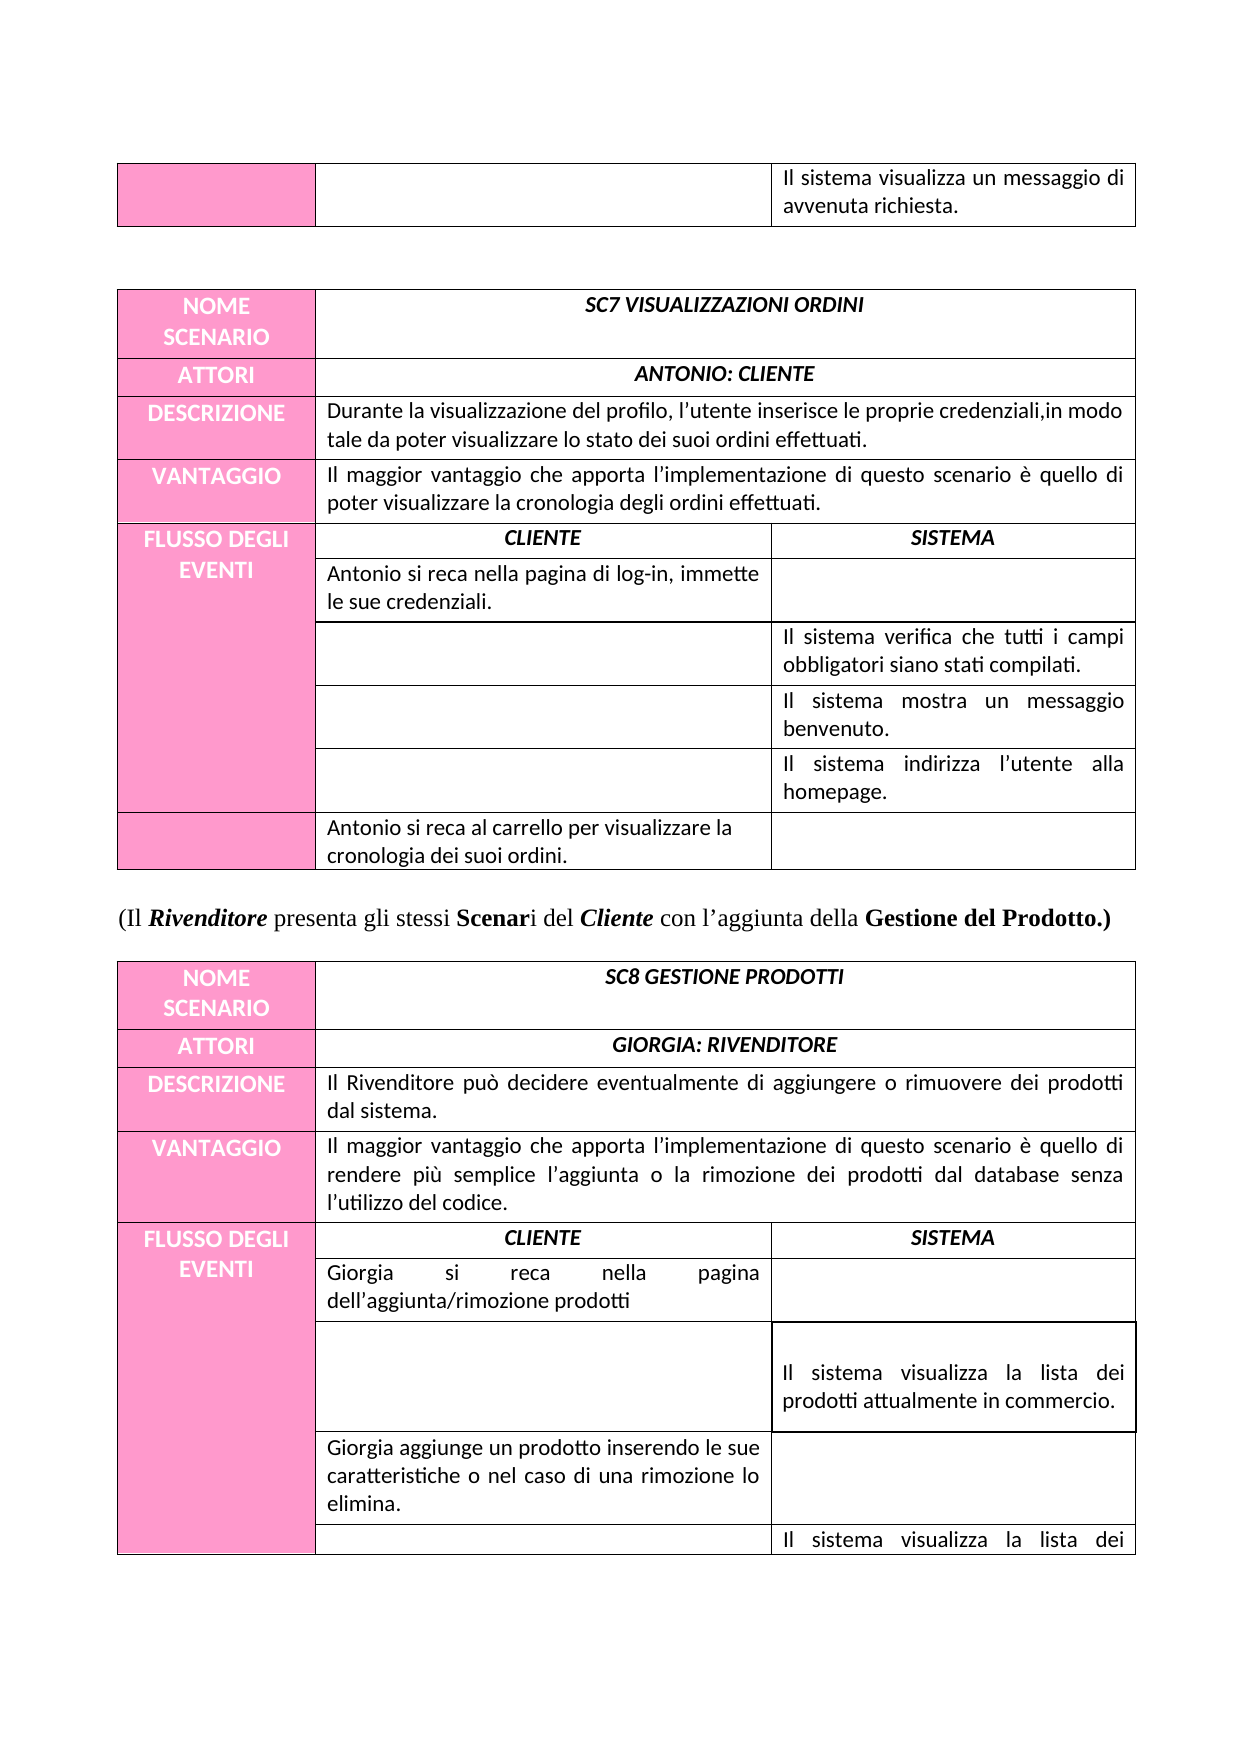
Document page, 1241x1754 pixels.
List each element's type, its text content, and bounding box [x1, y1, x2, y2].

text (Il Rivenditore presenta gli stessi Scenari del Cliente con l’aggiunta della Gestione del Prodotto.) [118, 903, 1122, 932]
table_cell Il maggior vantaggio che apporta l’implementazione di questo scenario è quello di rendere più semplice l’aggiunta o la rimozione dei prodotti dal database senza l’utilizzo del codice. [316, 1132, 1135, 1222]
table_cell SISTEMA [772, 1223, 1135, 1257]
table_cell [772, 1433, 1135, 1524]
table_cell [316, 1322, 771, 1431]
table_cell [316, 164, 771, 226]
table_header NOME SCENARIO [118, 962, 315, 1029]
table_cell DESCRIZIONE [118, 397, 315, 459]
table_cell Il sistema verifica che tutti i campi obbligatori siano stati compilati. [772, 623, 1135, 685]
table_cell Il sistema visualizza la lista dei prodotti attualmente in commercio. [773, 1323, 1135, 1431]
table_cell [316, 686, 771, 748]
table_cell Il sistema mostra un messaggio benvenuto. [772, 686, 1135, 748]
table_cell [772, 1259, 1135, 1321]
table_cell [772, 1525, 1135, 1553]
table_header NOME SCENARIO [118, 290, 315, 358]
table_cell Durante la visualizzazione del profilo, l’utente inserisce le proprie credenziali,in modo tale da poter visualizzare lo stato dei suoi ordini effettuati. [316, 397, 1135, 459]
table_cell Il maggior vantaggio che apporta l’implementazione di questo scenario è quello di poter visualizzare la cronologia degli ordini effettuati. [316, 460, 1135, 522]
table_cell ATTORI [118, 359, 315, 396]
table_cell Antonio si reca al carrello per visualizzare la cronologia dei suoi ordini. [316, 813, 771, 869]
table_header SC8 GESTIONE PRODOTTI [316, 962, 1135, 1029]
table_cell Giorgia aggiunge un prodotto inserendo le sue caratteristiche o nel caso di una rimozione lo elimina. [316, 1432, 771, 1524]
table_cell [772, 559, 1135, 621]
table_cell Il Rivenditore può decidere eventualmente di aggiungere o rimuovere dei prodotti dal sistema. [316, 1068, 1135, 1131]
table_cell FLUSSO DEGLI EVENTI [118, 524, 315, 812]
table_cell CLIENTE [316, 524, 771, 558]
table_cell FLUSSO DEGLI EVENTI [118, 1223, 315, 1553]
table_cell [118, 813, 315, 869]
table_cell CLIENTE [316, 1223, 771, 1257]
table_cell Antonio si reca nella pagina di log-in, immette le sue credenziali. [316, 559, 771, 621]
table_cell DESCRIZIONE [118, 1068, 315, 1131]
table_header SC7 VISUALIZZAZIONI ORDINI [316, 290, 1135, 358]
table_cell Il sistema indirizza l’utente alla homepage. [772, 749, 1135, 812]
table_cell Il sistema visualizza un messaggio di avvenuta richiesta. [772, 164, 1135, 226]
table_cell ATTORI [118, 1030, 315, 1067]
table_cell [316, 749, 771, 812]
table_cell VANTAGGIO [118, 460, 315, 522]
table_cell VANTAGGIO [118, 1132, 315, 1222]
table_cell Giorgia si reca nella pagina dell’aggiunta/rimozione prodotti [316, 1259, 771, 1321]
table_cell [118, 164, 315, 226]
table_cell GIORGIA: RIVENDITORE [316, 1030, 1135, 1067]
table_cell ANTONIO: CLIENTE [316, 359, 1135, 396]
table_cell [316, 1525, 771, 1553]
table_cell [772, 813, 1135, 869]
table_cell [316, 623, 771, 685]
table_cell SISTEMA [772, 524, 1135, 558]
